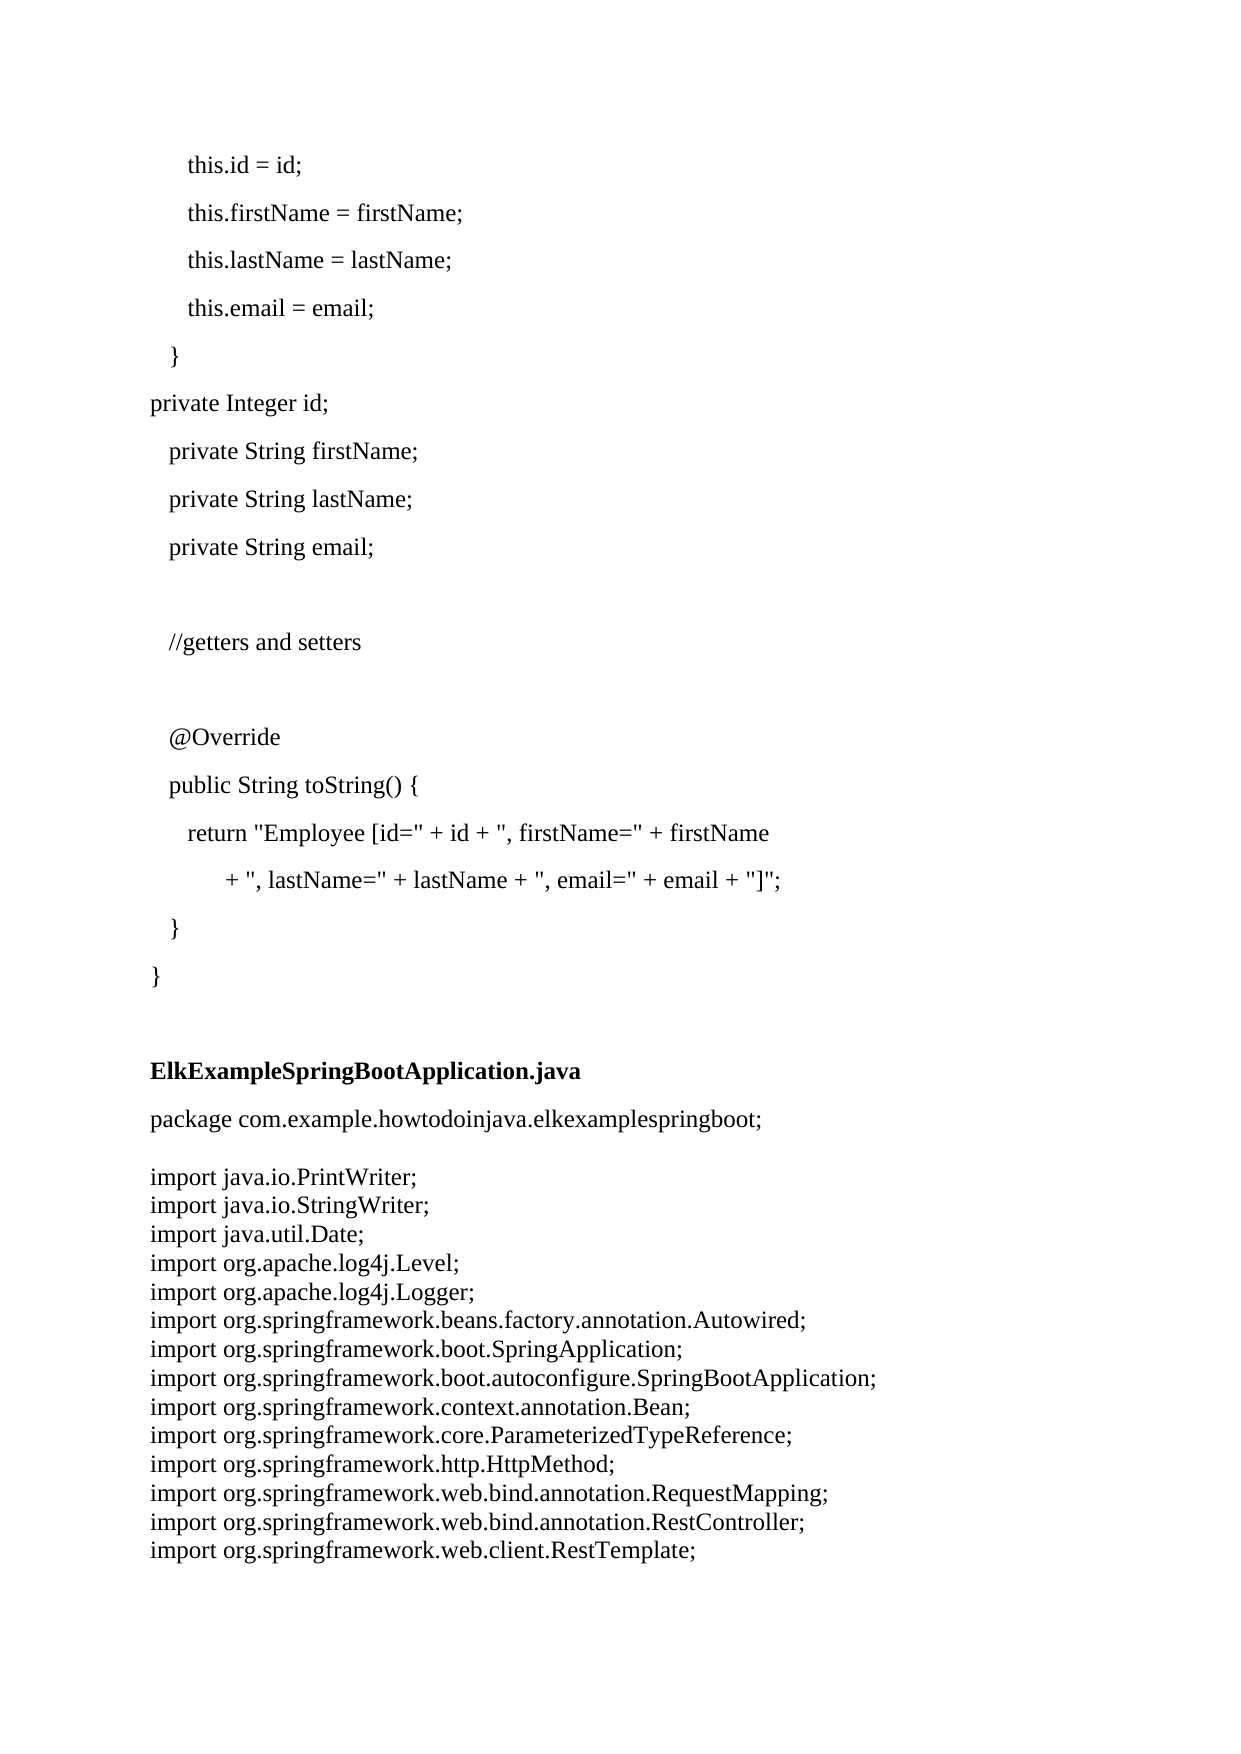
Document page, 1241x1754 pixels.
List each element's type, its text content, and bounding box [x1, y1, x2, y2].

text //getters and setters [150, 627, 1090, 656]
text + ", lastName=" + lastName + ", email=" + email + "]"; [150, 866, 1090, 894]
text import org.springframework.context.annotation.Bean; [150, 1392, 1090, 1420]
text import org.apache.log4j.Level; [150, 1248, 1090, 1277]
text import org.springframework.web.bind.annotation.RestController; [150, 1507, 1090, 1535]
text package com.example.howtodoinjava.elkexamplespringboot; [150, 1104, 1090, 1133]
text private Integer id; [150, 388, 1090, 417]
text } [150, 913, 1090, 942]
text this.firstName = firstName; [150, 198, 1090, 226]
text return "Employee [id=" + id + ", firstName=" + firstName [150, 818, 1090, 847]
text import org.springframework.boot.autoconfigure.SpringBootApplication; [150, 1363, 1090, 1392]
text import org.springframework.http.HttpMethod; [150, 1449, 1090, 1478]
text private String firstName; [150, 436, 1090, 465]
text this.email = email; [150, 293, 1090, 322]
text import org.springframework.boot.SpringApplication; [150, 1334, 1090, 1363]
text import java.io.PrintWriter; [150, 1162, 1090, 1190]
text ElkExampleSpringBootApplication.java [150, 1056, 1090, 1085]
text this.lastName = lastName; [150, 245, 1090, 274]
text } [150, 961, 1090, 990]
text import java.util.Date; [150, 1219, 1090, 1248]
text } [150, 341, 1090, 369]
text @Override [150, 722, 1090, 751]
text this.id = id; [150, 150, 1090, 179]
text private String email; [150, 532, 1090, 560]
text import org.springframework.web.bind.annotation.RequestMapping; [150, 1478, 1090, 1507]
text import java.io.StringWriter; [150, 1190, 1090, 1219]
text public String toString() { [150, 770, 1090, 799]
text import org.springframework.beans.factory.annotation.Autowired; [150, 1305, 1090, 1334]
text import org.springframework.core.ParameterizedTypeReference; [150, 1420, 1090, 1449]
text import org.springframework.web.client.RestTemplate; [150, 1535, 1090, 1564]
text private String lastName; [150, 484, 1090, 513]
text import org.apache.log4j.Logger; [150, 1277, 1090, 1305]
